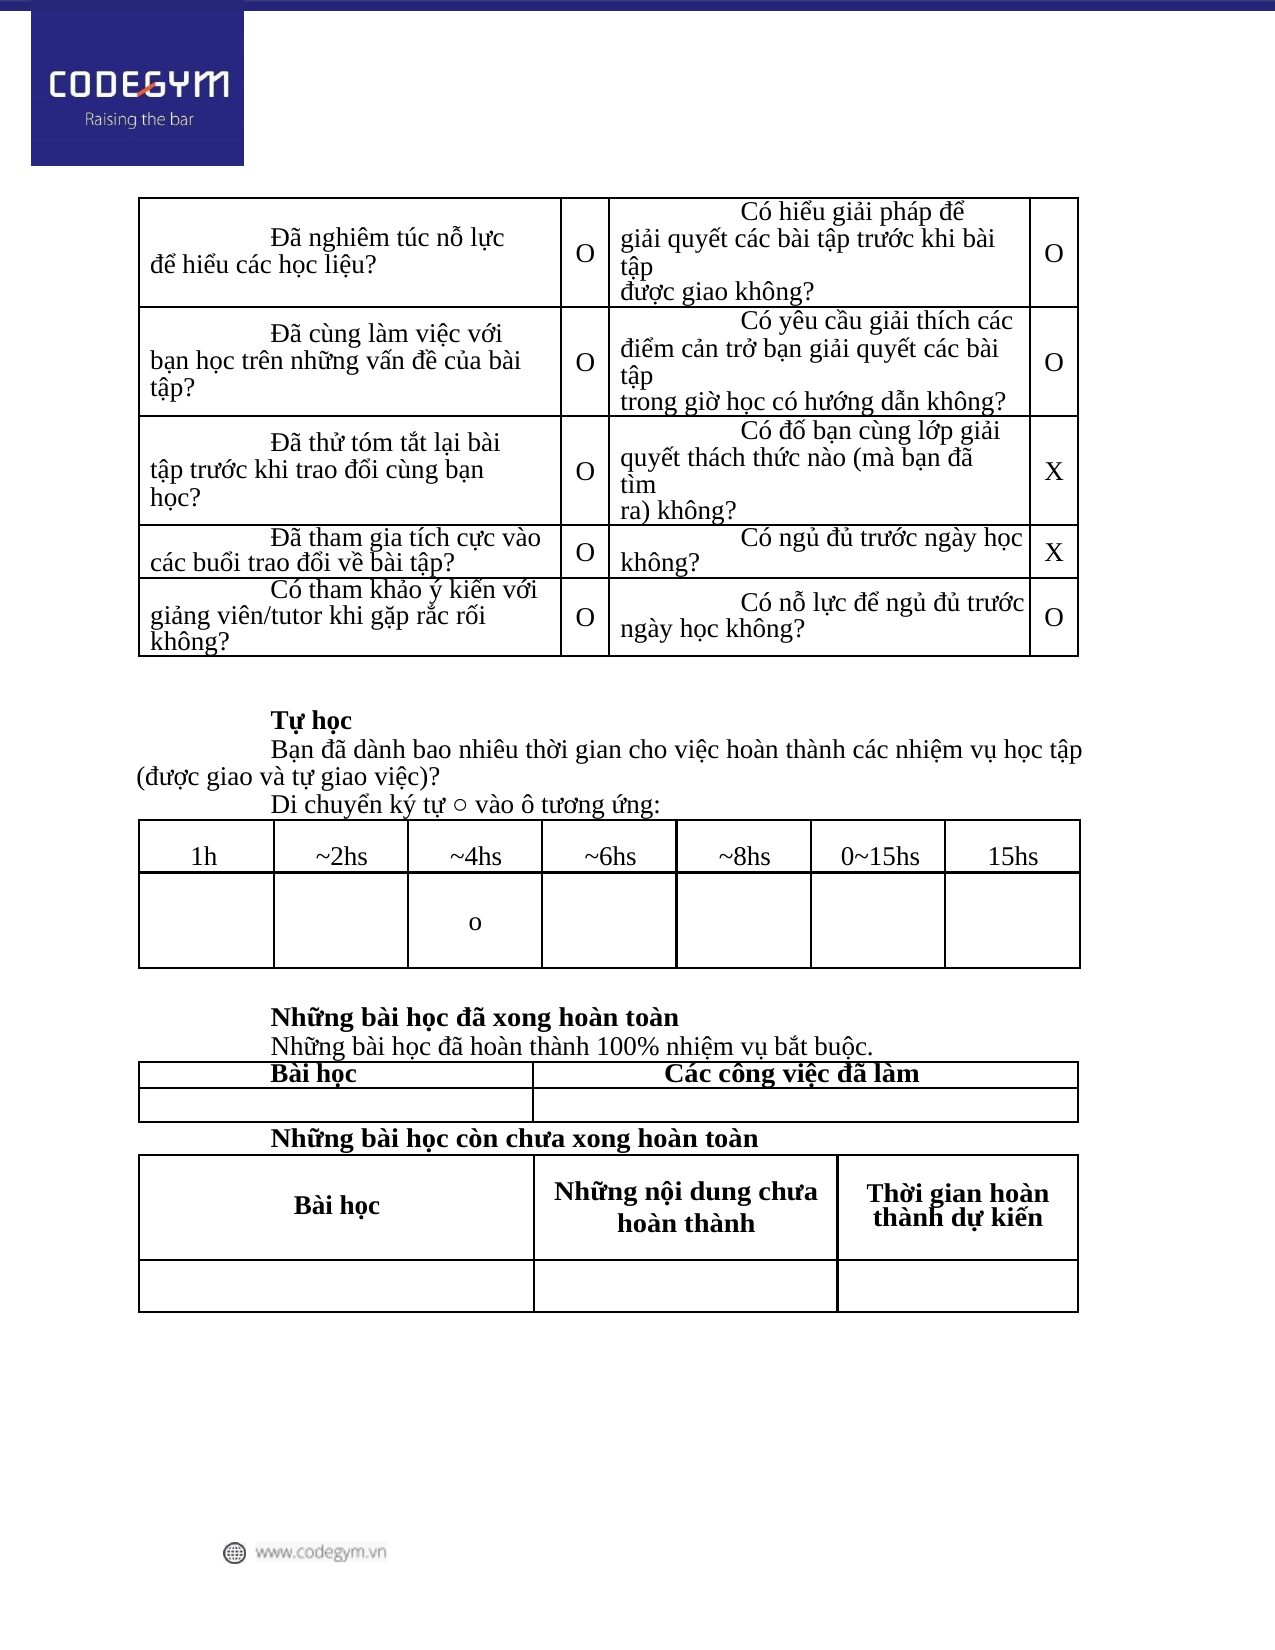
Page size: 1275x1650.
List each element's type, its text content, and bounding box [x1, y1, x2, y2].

table_cell Có yêu cầu giải thích các điểm cản trở bạn giải quyết các bài tập trong giờ học có hướng dẫn không? [610, 308, 1029, 415]
table_header Các công việc đã làm [534, 1063, 1077, 1087]
table_cell Đã thử tóm tắt lại bài tập trước khi trao đổi cùng bạn học? [140, 417, 560, 524]
table_header Bài học [140, 1063, 532, 1087]
table_cell [839, 1261, 1077, 1311]
table_header O [1031, 199, 1077, 306]
subtitle Những bài học còn chưa xong hoàn toàn [270, 1123, 1131, 1154]
table_header Những nội dung chưa hoàn thành [535, 1156, 836, 1259]
table_cell Có đố bạn cùng lớp giải quyết thách thức nào (mà bạn đã tìm ra) không? [610, 417, 1029, 524]
table_header ~8hs [678, 821, 810, 871]
table_cell Đã tham gia tích cực vào các buổi trao đổi về bài tập? [140, 526, 560, 577]
table_cell [140, 1261, 533, 1311]
table_cell [140, 874, 273, 967]
table_cell [946, 874, 1079, 967]
table_cell [534, 1089, 1077, 1121]
table_header 15hs [946, 821, 1079, 871]
table_cell Có tham khảo ý kiến với giảng viên/tutor khi gặp rắc rối không? [140, 579, 560, 655]
table_header ~4hs [409, 821, 541, 871]
table_cell O [562, 579, 608, 655]
table_cell O [562, 417, 608, 524]
table_cell Có ngủ đủ trước ngày học không? [610, 526, 1029, 577]
table_header ~2hs [275, 821, 407, 871]
table_cell [543, 874, 675, 967]
table_cell X [1031, 526, 1077, 577]
table_cell [812, 874, 944, 967]
text Những bài học đã hoàn thành 100% nhiệm vụ bắt buộc. [270, 1033, 1131, 1061]
table_cell O [1031, 308, 1077, 415]
table_header ~6hs [543, 821, 675, 871]
table_cell o [409, 874, 541, 967]
table_cell O [562, 526, 608, 577]
text Di chuyển ký tự ○ vào ô tương ứng: [270, 791, 1131, 819]
table_header 0~15hs [812, 821, 944, 871]
subtitle Những bài học đã xong hoàn toàn [270, 1001, 1131, 1033]
table_header Bài học [140, 1156, 533, 1259]
table_cell [535, 1261, 836, 1311]
picture [0, 0, 1275, 166]
table_cell X [1031, 417, 1077, 524]
text Bạn đã dành bao nhiêu thời gian cho việc hoàn thành các nhiệm vụ học tập (được giao và tự giao việc)? [136, 737, 1101, 791]
table_header O [562, 199, 608, 306]
text Tự học [270, 703, 1131, 736]
picture [223, 1535, 1246, 1636]
table_header 1h [140, 821, 273, 871]
table_cell Có nỗ lực để ngủ đủ trước ngày học không? [610, 579, 1029, 655]
table_cell [140, 1089, 532, 1121]
table_cell [678, 874, 810, 967]
table_cell O [1031, 579, 1077, 655]
table_cell Đã cùng làm việc với bạn học trên những vấn đề của bài tập? [140, 308, 560, 415]
table_cell [275, 874, 407, 967]
table_header Có hiểu giải pháp để giải quyết các bài tập trước khi bài tập được giao không? [610, 199, 1029, 306]
table_header Thời gian hoàn thành dự kiến [839, 1156, 1077, 1259]
table_header Đã nghiêm túc nỗ lực để hiểu các học liệu? [140, 199, 560, 306]
table_cell O [562, 308, 608, 415]
